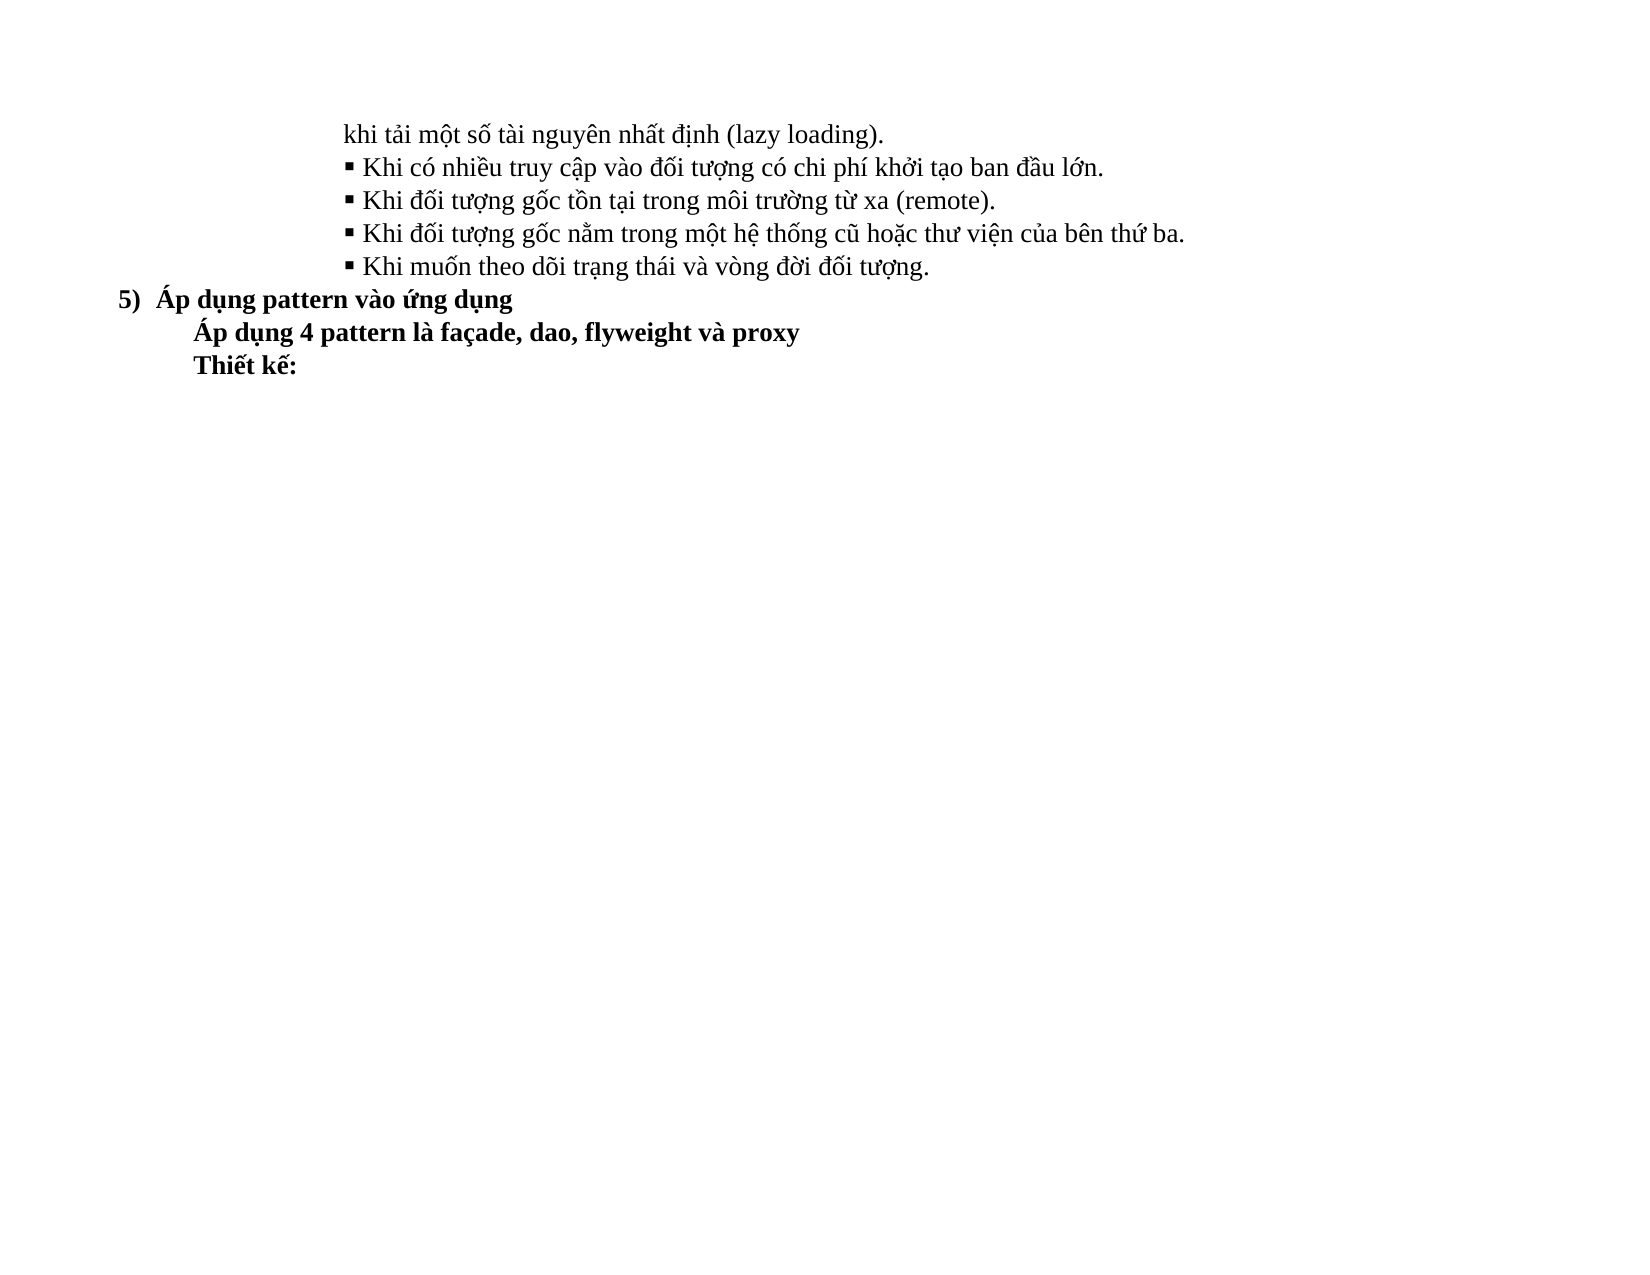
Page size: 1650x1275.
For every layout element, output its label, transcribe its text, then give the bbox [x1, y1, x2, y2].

list Áp dụng pattern vào ứng dụng [118, 283, 1473, 314]
list Thiết kế: [193, 349, 1473, 380]
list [343, 118, 1473, 281]
list Áp dụng 4 pattern là façade, dao, flyweight và proxy [193, 316, 1473, 347]
